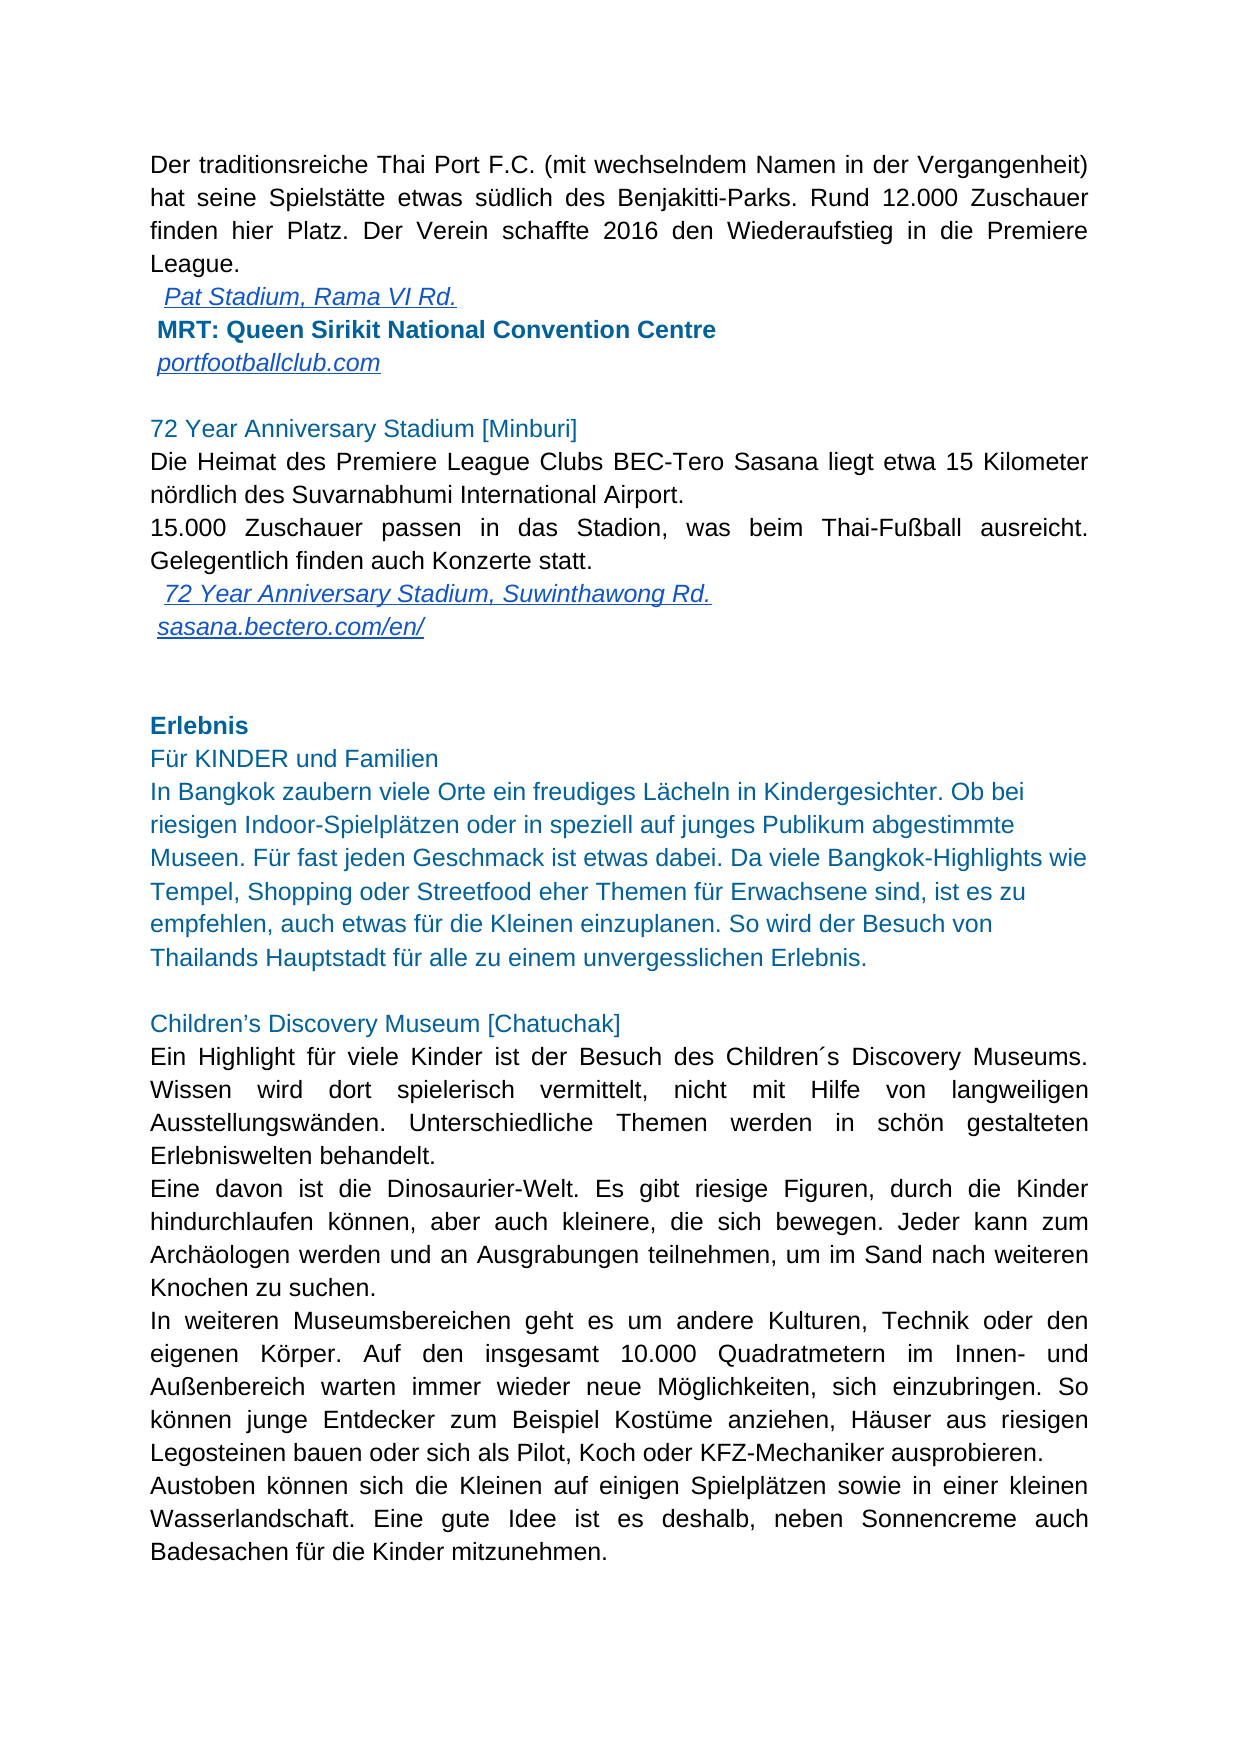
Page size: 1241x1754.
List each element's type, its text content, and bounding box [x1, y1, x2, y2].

text In weiteren Museumsbereichen geht es um andere Kulturen, Technik oder den eigenen Körper. Auf den insgesamt 10.000 Quadratmetern im Innen- und Außenbereich warten immer wieder neue Möglichkeiten, sich einzubringen. So können junge Entdecker zum Beispiel Kostüme anziehen, Häuser aus riesigen Legosteinen bauen oder sich als Pilot, Koch oder KFZ-Mechaniker ausprobieren. [150, 1306, 1090, 1467]
text 72 Year Anniversary Stadium, Suwinthawong Rd. [150, 579, 1090, 608]
text Children’s Discovery Museum [Chatuchak] [150, 1008, 1090, 1037]
text sasana.bectero.com/en/ [150, 612, 1090, 641]
text Die Heimat des Premiere League Clubs BEC-Tero Sasana liegt etwa 15 Kilometer nördlich des Suvarnabhumi International Airport. [150, 447, 1090, 509]
text 15.000 Zuschauer passen in das Stadion, was beim Thai-Fußball ausreicht. Gelegentlich finden auch Konzerte statt. [150, 513, 1090, 575]
text Austoben können sich die Kleinen auf einigen Spielplätzen sowie in einer kleinen Wasserlandschaft. Eine gute Idee ist es deshalb, neben Sonnencreme auch Badesachen für die Kinder mitzunehmen. [150, 1471, 1090, 1566]
text MRT: Queen Sirikit National Convention Centre [150, 315, 1090, 344]
text Pat Stadium, Rama VI Rd. [150, 282, 1090, 311]
text Für KINDER und Familien [150, 744, 1090, 773]
text 72 Year Anniversary Stadium [Minburi] [150, 414, 1090, 443]
text Eine davon ist die Dinosaurier-Welt. Es gibt riesige Figuren, durch die Kinder hindurchlaufen können, aber auch kleinere, die sich bewegen. Jeder kann zum Archäologen werden und an Ausgrabungen teilnehmen, um im Sand nach weiteren Knochen zu suchen. [150, 1174, 1090, 1301]
text Der traditionsreiche Thai Port F.C. (mit wechselndem Namen in der Vergangenheit) hat seine Spielstätte etwas südlich des Benjakitti-Parks. Rund 12.000 Zuschauer finden hier Platz. Der Verein schaffte 2016 den Wiederaufstieg in die Premiere League. [150, 150, 1090, 278]
text Ein Highlight für viele Kinder ist der Besuch des Children´s Discovery Museums. Wissen wird dort spielerisch vermittelt, nicht mit Hilfe von langweiligen Ausstellungswänden. Unterschiedliche Themen werden in schön gestalteten Erlebniswelten behandelt. [150, 1042, 1090, 1169]
text portfootballclub.com [150, 348, 1090, 377]
text Erlebnis [150, 711, 1090, 740]
text In Bangkok zaubern viele Orte ein freudiges Lächeln in Kindergesichter. Ob bei riesigen Indoor-Spielplätzen oder in speziell auf junges Publikum abgestimmte Museen. Für fast jeden Geschmack ist etwas dabei. Da viele Bangkok-Highlights wie Tempel, Shopping oder Streetfood eher Themen für Erwachsene sind, ist es zu empfehlen, auch etwas für die Kleinen einzuplanen. So wird der Besuch von Thailands Hauptstadt für alle zu einem unvergesslichen Erlebnis. [150, 777, 1090, 971]
